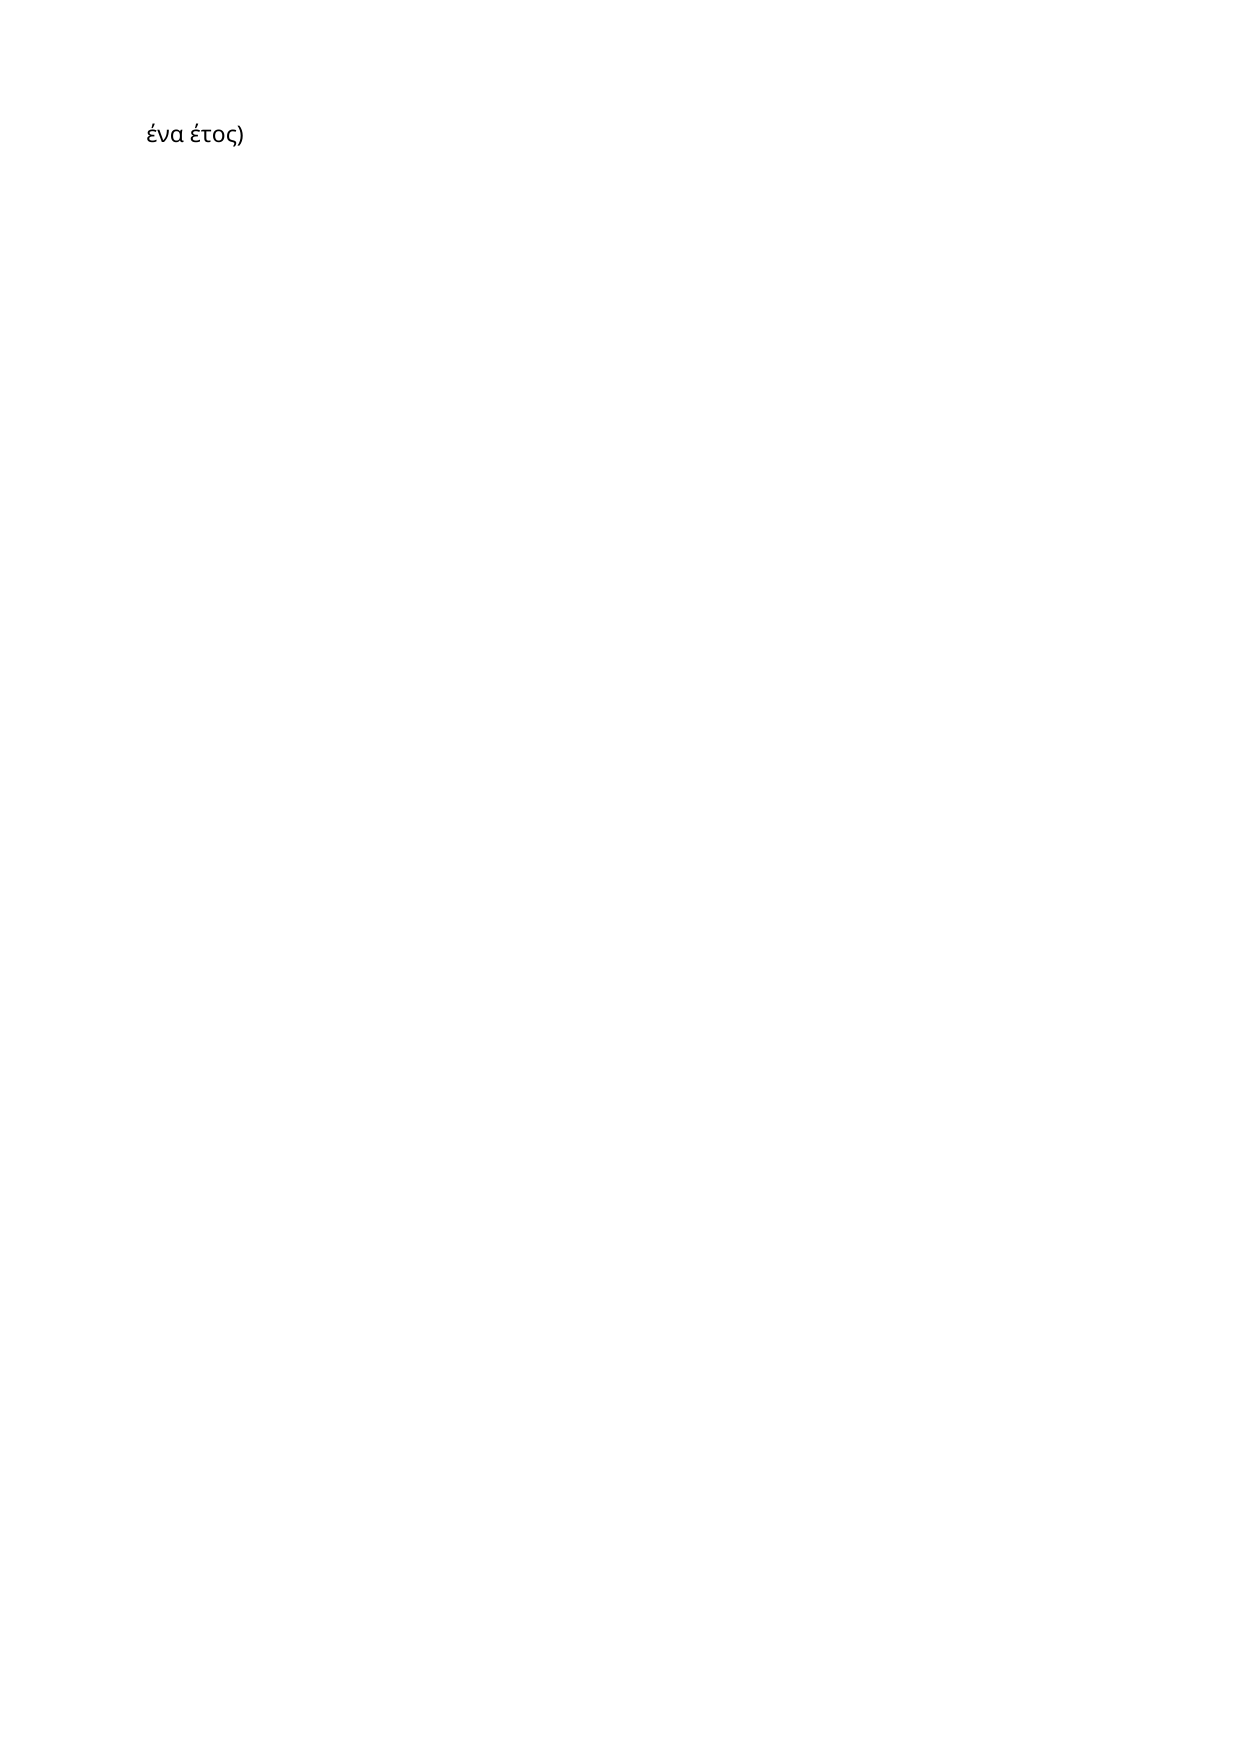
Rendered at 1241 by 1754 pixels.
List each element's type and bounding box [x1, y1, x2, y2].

text [146, 118, 1125, 149]
